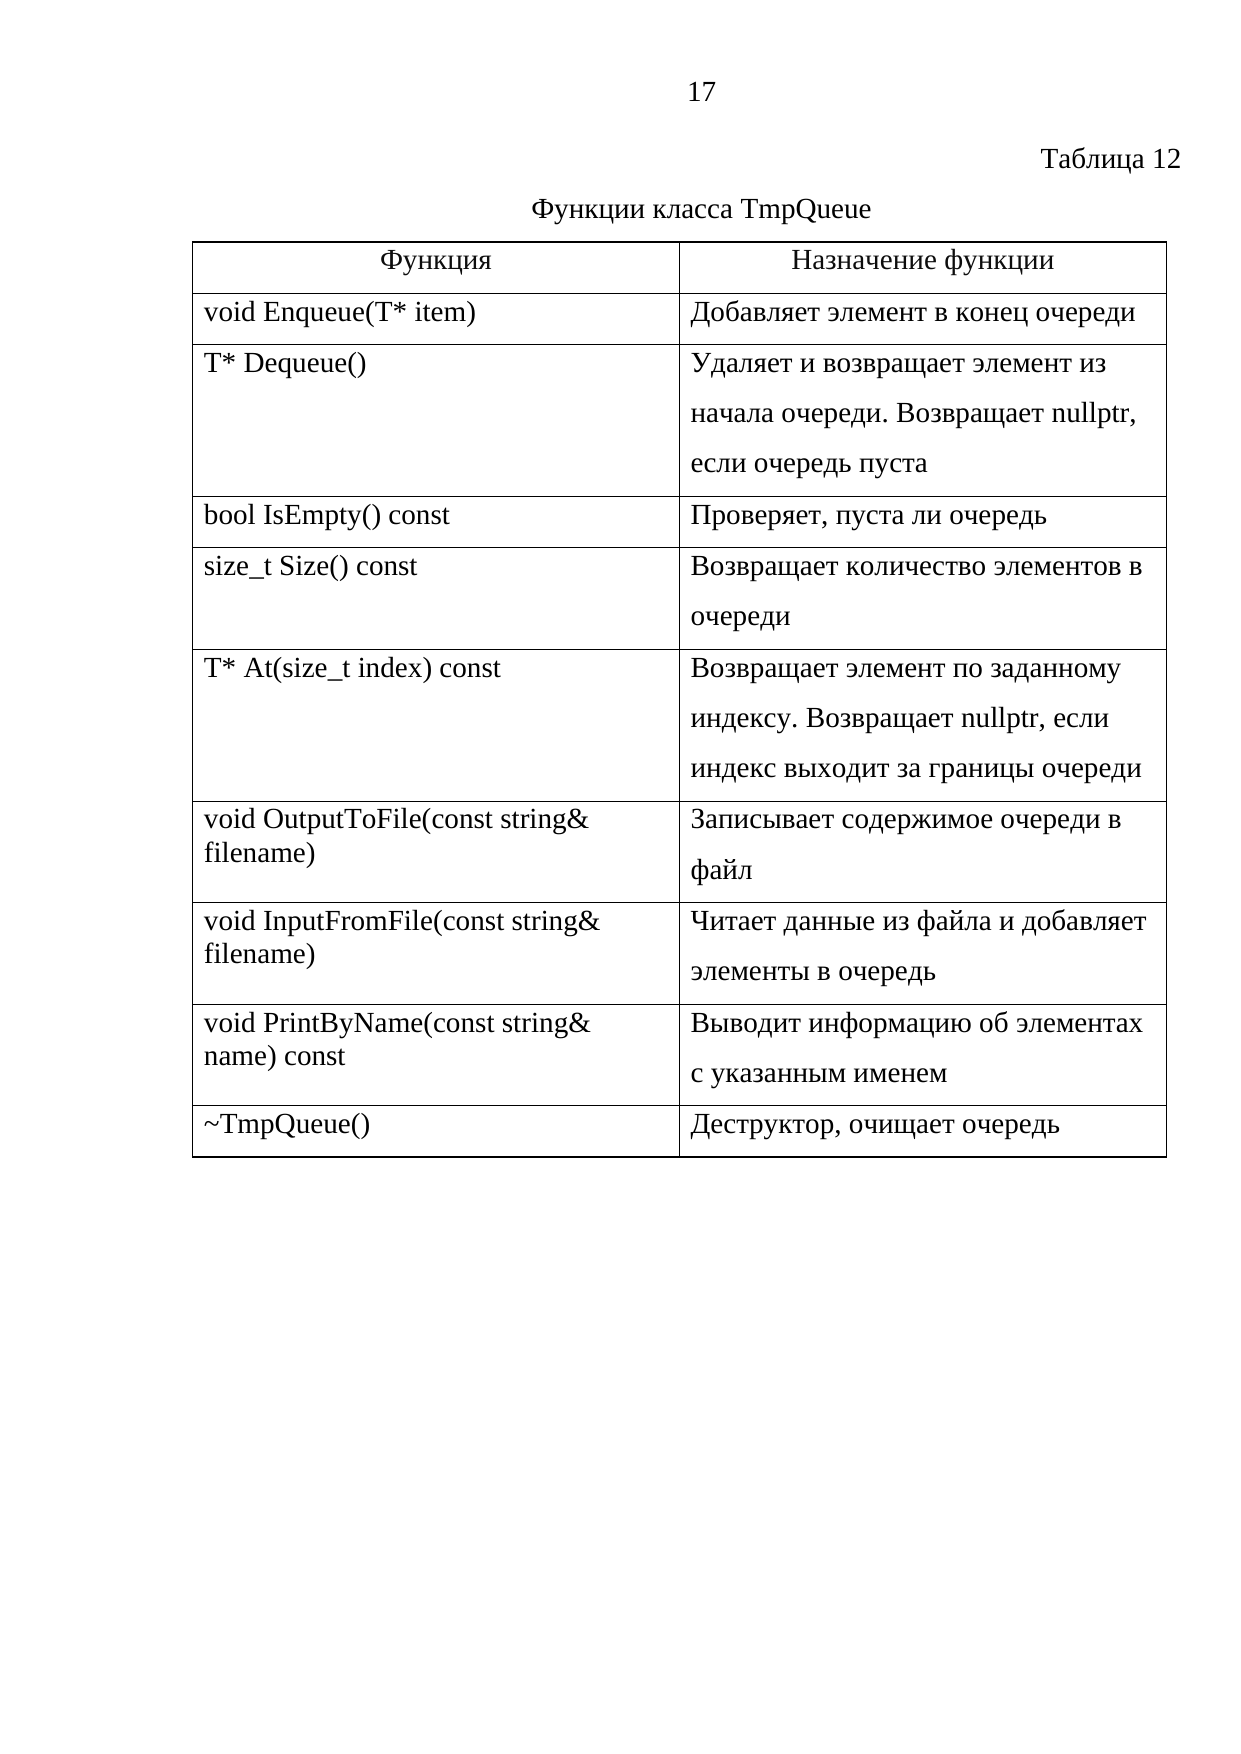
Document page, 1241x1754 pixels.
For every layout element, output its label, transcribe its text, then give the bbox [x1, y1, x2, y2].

table_cell Возвращает элемент по заданному индексу. Возвращает nullptr, если индекс выходит за границы очереди [680, 650, 1166, 801]
text Функции класса TmpQueue [177, 191, 1181, 225]
table_cell T* Dequeue() [193, 345, 679, 496]
table_cell Добавляет элемент в конец очереди [680, 294, 1166, 344]
table_header Назначение функции [680, 243, 1166, 293]
table_cell void PrintByName(const string& name) const [193, 1005, 679, 1105]
table_cell Удаляет и возвращает элемент из начала очереди. Возвращает nullptr, если очередь пуста [680, 345, 1166, 496]
table_cell Проверяет, пуста ли очередь [680, 497, 1166, 547]
table_cell Читает данные из файла и добавляет элементы в очередь [680, 903, 1166, 1004]
table_cell void OutputToFile(const string& filename) [193, 802, 679, 902]
table_cell size_t Size() const [193, 548, 679, 649]
table_cell Записывает содержимое очереди в файл [680, 802, 1166, 902]
table_cell void Enqueue(T* item) [193, 294, 679, 344]
table_cell Возвращает количество элементов в очереди [680, 548, 1166, 649]
text Таблица 12 [177, 141, 1181, 174]
table_cell Деструктор, очищает очередь [680, 1106, 1166, 1156]
table_cell bool IsEmpty() const [193, 497, 679, 547]
table_header Функция [193, 243, 679, 293]
table_cell ~TmpQueue() [193, 1106, 679, 1156]
table_cell T* At(size_t index) const [193, 650, 679, 801]
table_cell void InputFromFile(const string& filename) [193, 903, 679, 1004]
table_cell Выводит информацию об элементах с указанным именем [680, 1005, 1166, 1105]
